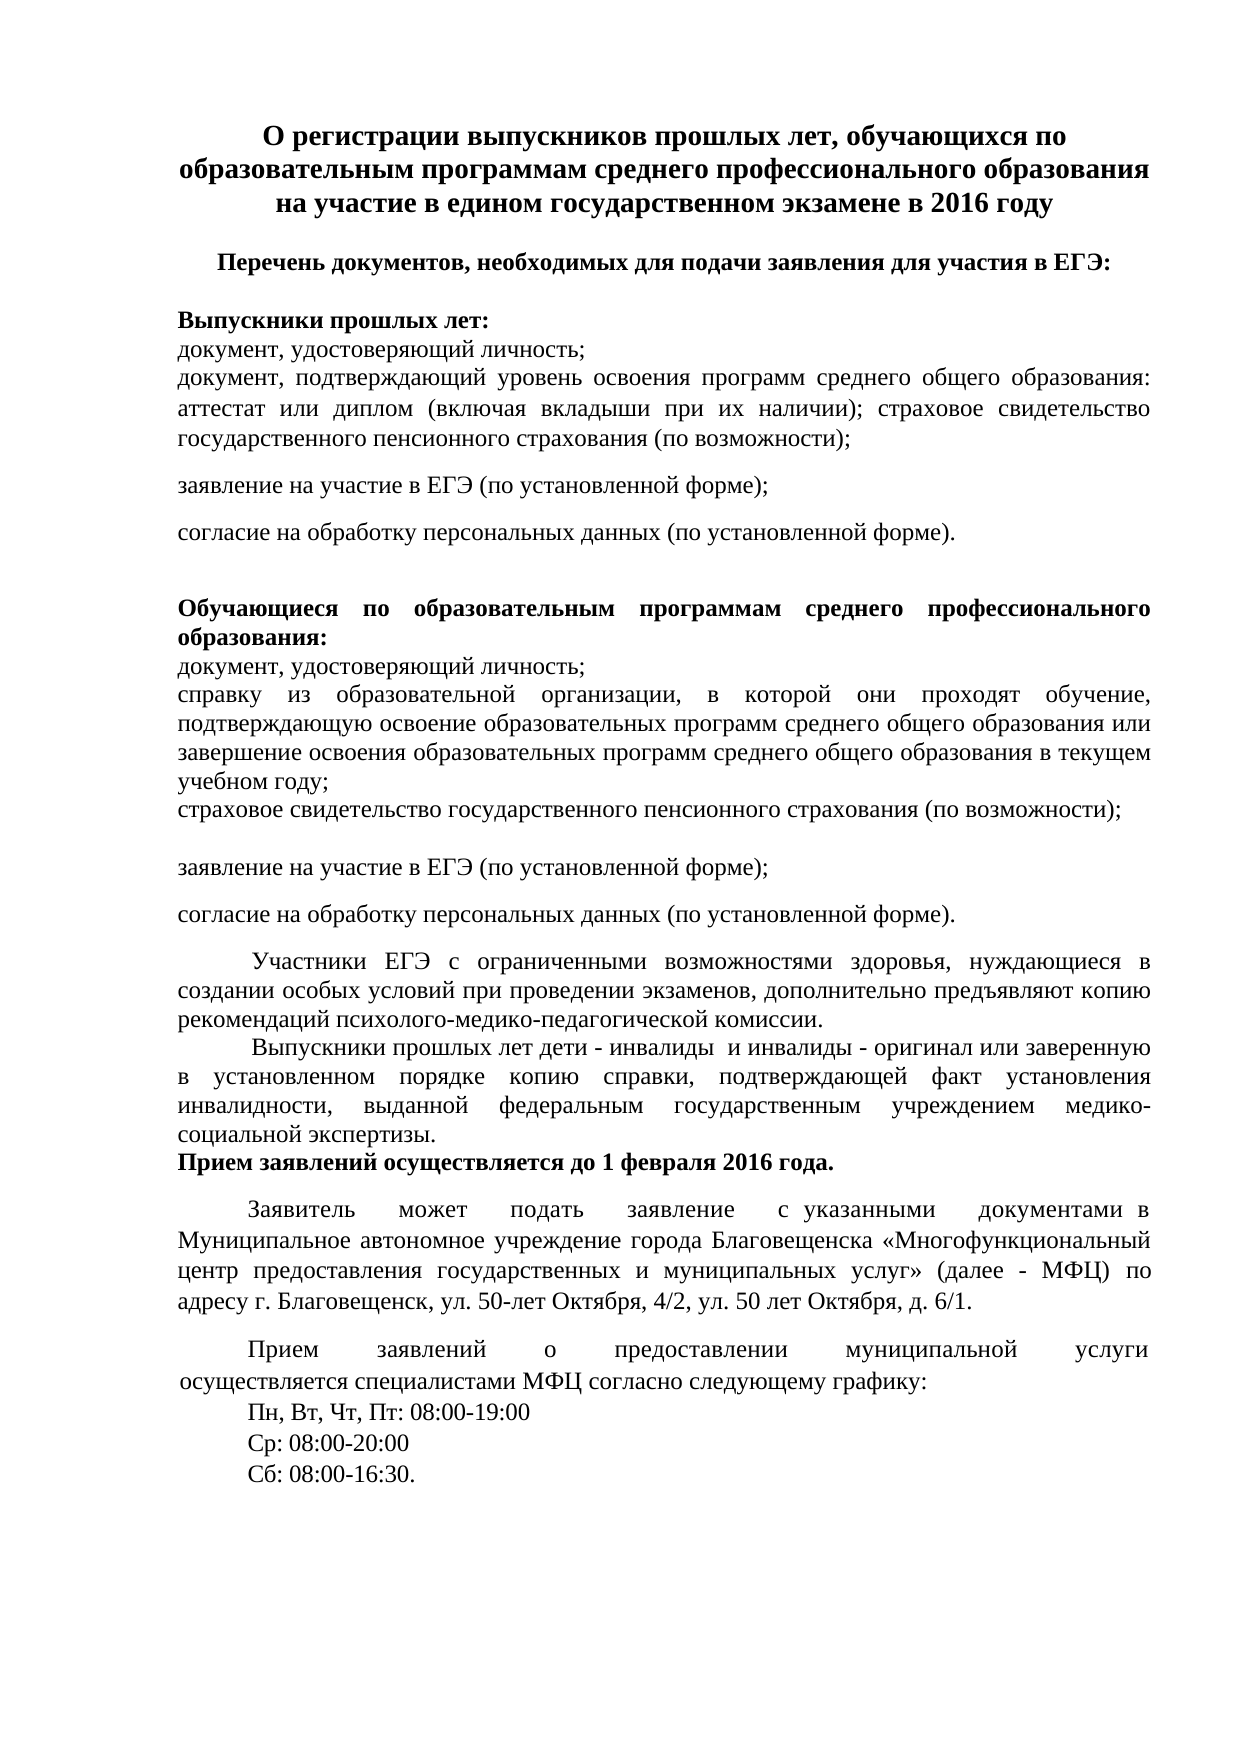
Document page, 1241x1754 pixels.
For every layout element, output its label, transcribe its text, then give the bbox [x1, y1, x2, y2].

text заявление на участие в ЕГЭ (по установленной форме); [177, 470, 1152, 499]
text Обучающиеся по образовательным программам среднего профессионального образования: [177, 593, 1152, 651]
text Прием заявлений осуществляется до 1 февраля 2016 года. [177, 1147, 1152, 1176]
text Выпускники прошлых лет дети - инвалиды и инвалиды - оригинал или заверенную в установленном порядке копию справки, подтверждающей факт установления инвалидности, выданной федеральным государственным учреждением медико-социальной экспертизы. [177, 1032, 1152, 1147]
text Выпускники прошлых лет: [177, 305, 1152, 334]
text согласие на обработку персональных данных (по установленной форме). [177, 517, 1152, 546]
text Перечень документов, необходимых для подачи заявления для участия в ЕГЭ: [177, 247, 1152, 276]
text Прием заявлений о предоставлении муниципальной услуги осуществляется специалистами МФЦ согласно следующему графику: [179, 1333, 1151, 1395]
text заявление на участие в ЕГЭ (по установленной форме); [177, 852, 1152, 881]
text согласие на обработку персональных данных (по установленной форме). [177, 899, 1152, 928]
text справку из образовательной организации, в которой они проходят обучение, подтверждающую освоение образовательных программ среднего общего образования или завершение освоения образовательных программ среднего общего образования в текущем учебном году; [177, 679, 1152, 794]
text Участники ЕГЭ с ограниченными возможностями здоровья, нуждающиеся в создании особых условий при проведении экзаменов, дополнительно предъявляют копию рекомендаций психолого-медико-педагогической комиссии. [177, 946, 1152, 1032]
text Пн, Вт, Чт, Пт: 08:00-19:00 [179, 1395, 1151, 1427]
text Ср: 08:00-20:00 [179, 1427, 1151, 1458]
text документ, удостоверяющий личность; [177, 651, 1152, 679]
text О регистрации выпускников прошлых лет, обучающихся по образовательным программам среднего профессионального образования на участие в едином государственном экзамене в 2016 году [177, 118, 1152, 219]
text страховое свидетельство государственного пенсионного страхования (по возможности); [177, 794, 1152, 823]
text Сб: 08:00-16:30. [179, 1458, 1151, 1489]
text документ, подтверждающий уровень освоения программ среднего общего образования: аттестат или диплом (включая вкладыши при их наличии); страховое свидетельство государственного пенсионного страхования (по возможности); [177, 362, 1152, 452]
text Заявитель может подать заявление с указанными документами в Муниципальное автономное учреждение города Благовещенска «Многофункциональный центр предоставления государственных и муниципальных услуг» (далее - МФЦ) по адресу г. Благовещенск, ул. 50-лет Октября, 4/2, ул. 50 лет Октября, д. 6/1. [177, 1194, 1152, 1314]
text документ, удостоверяющий личность; [177, 334, 1152, 362]
